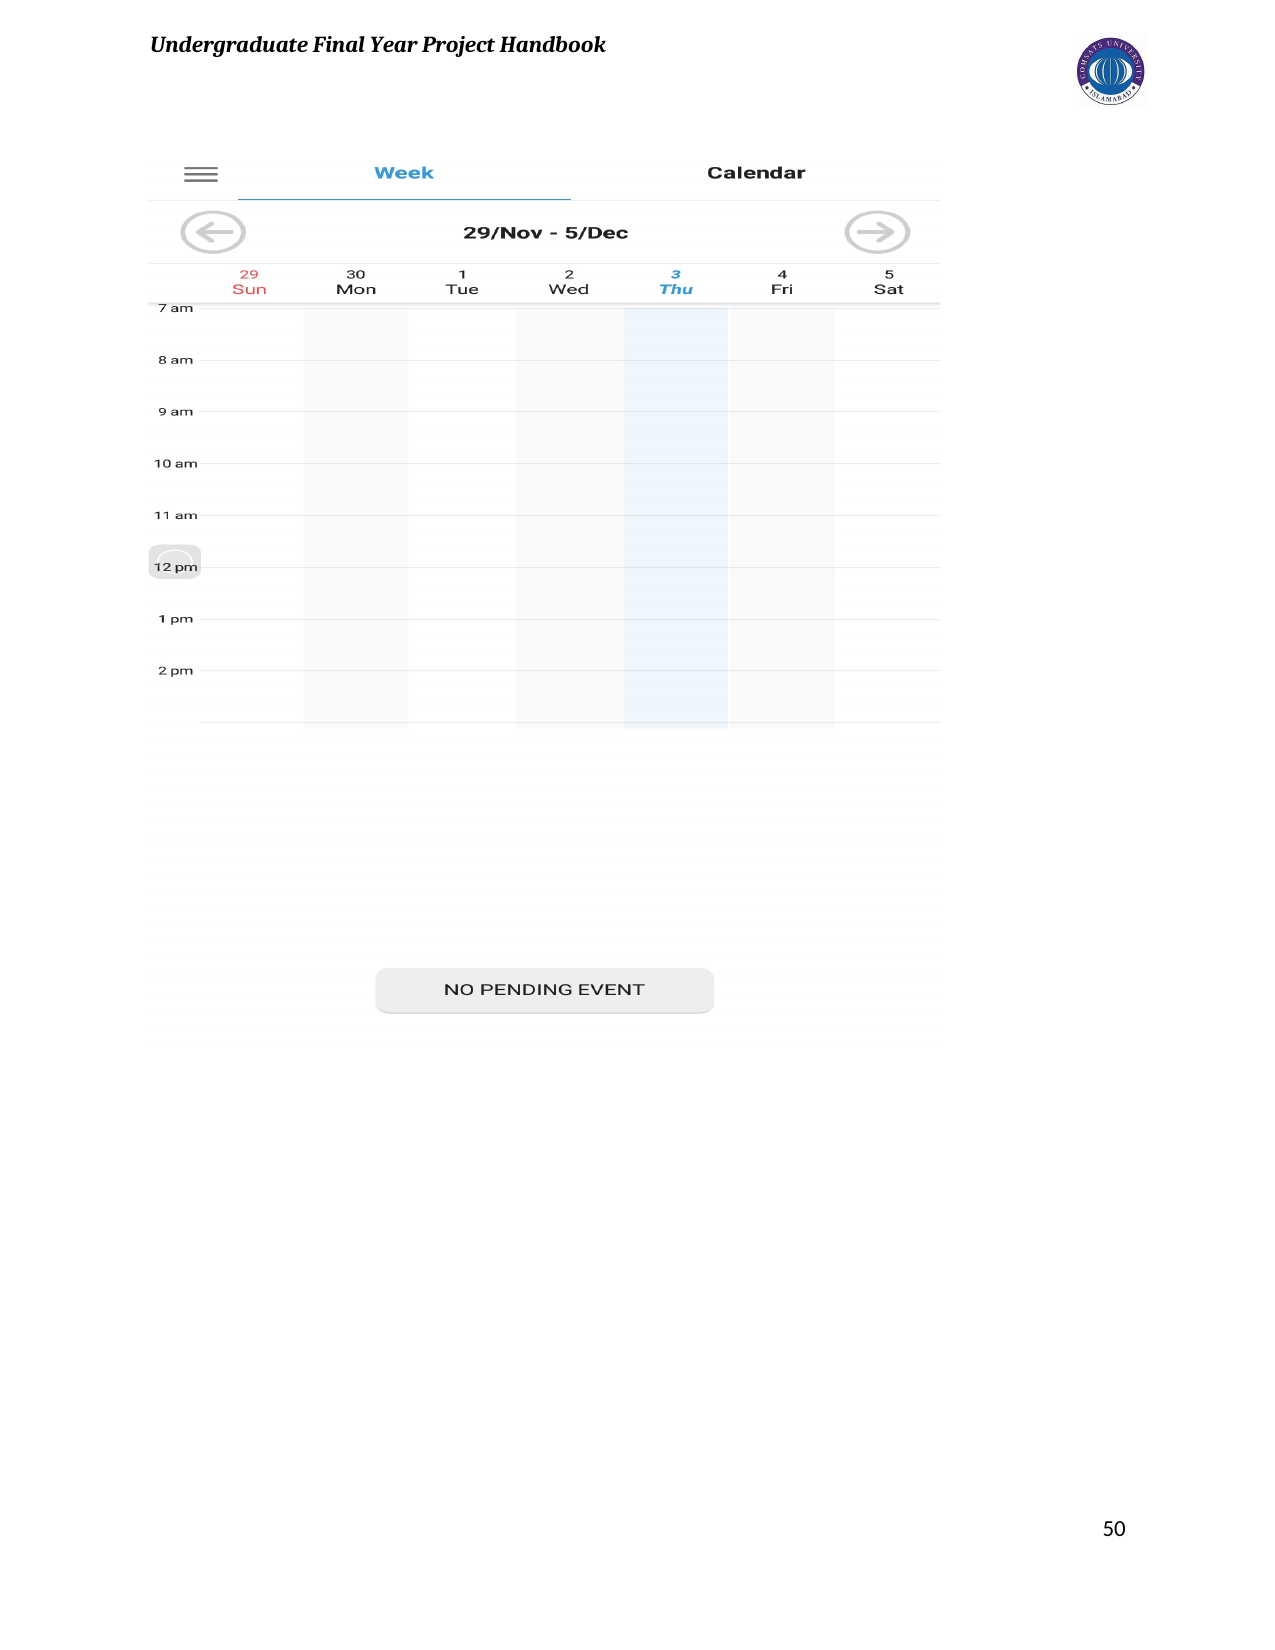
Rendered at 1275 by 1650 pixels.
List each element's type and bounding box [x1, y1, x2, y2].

picture [148, 152, 940, 1044]
picture [1072, 32, 1149, 109]
